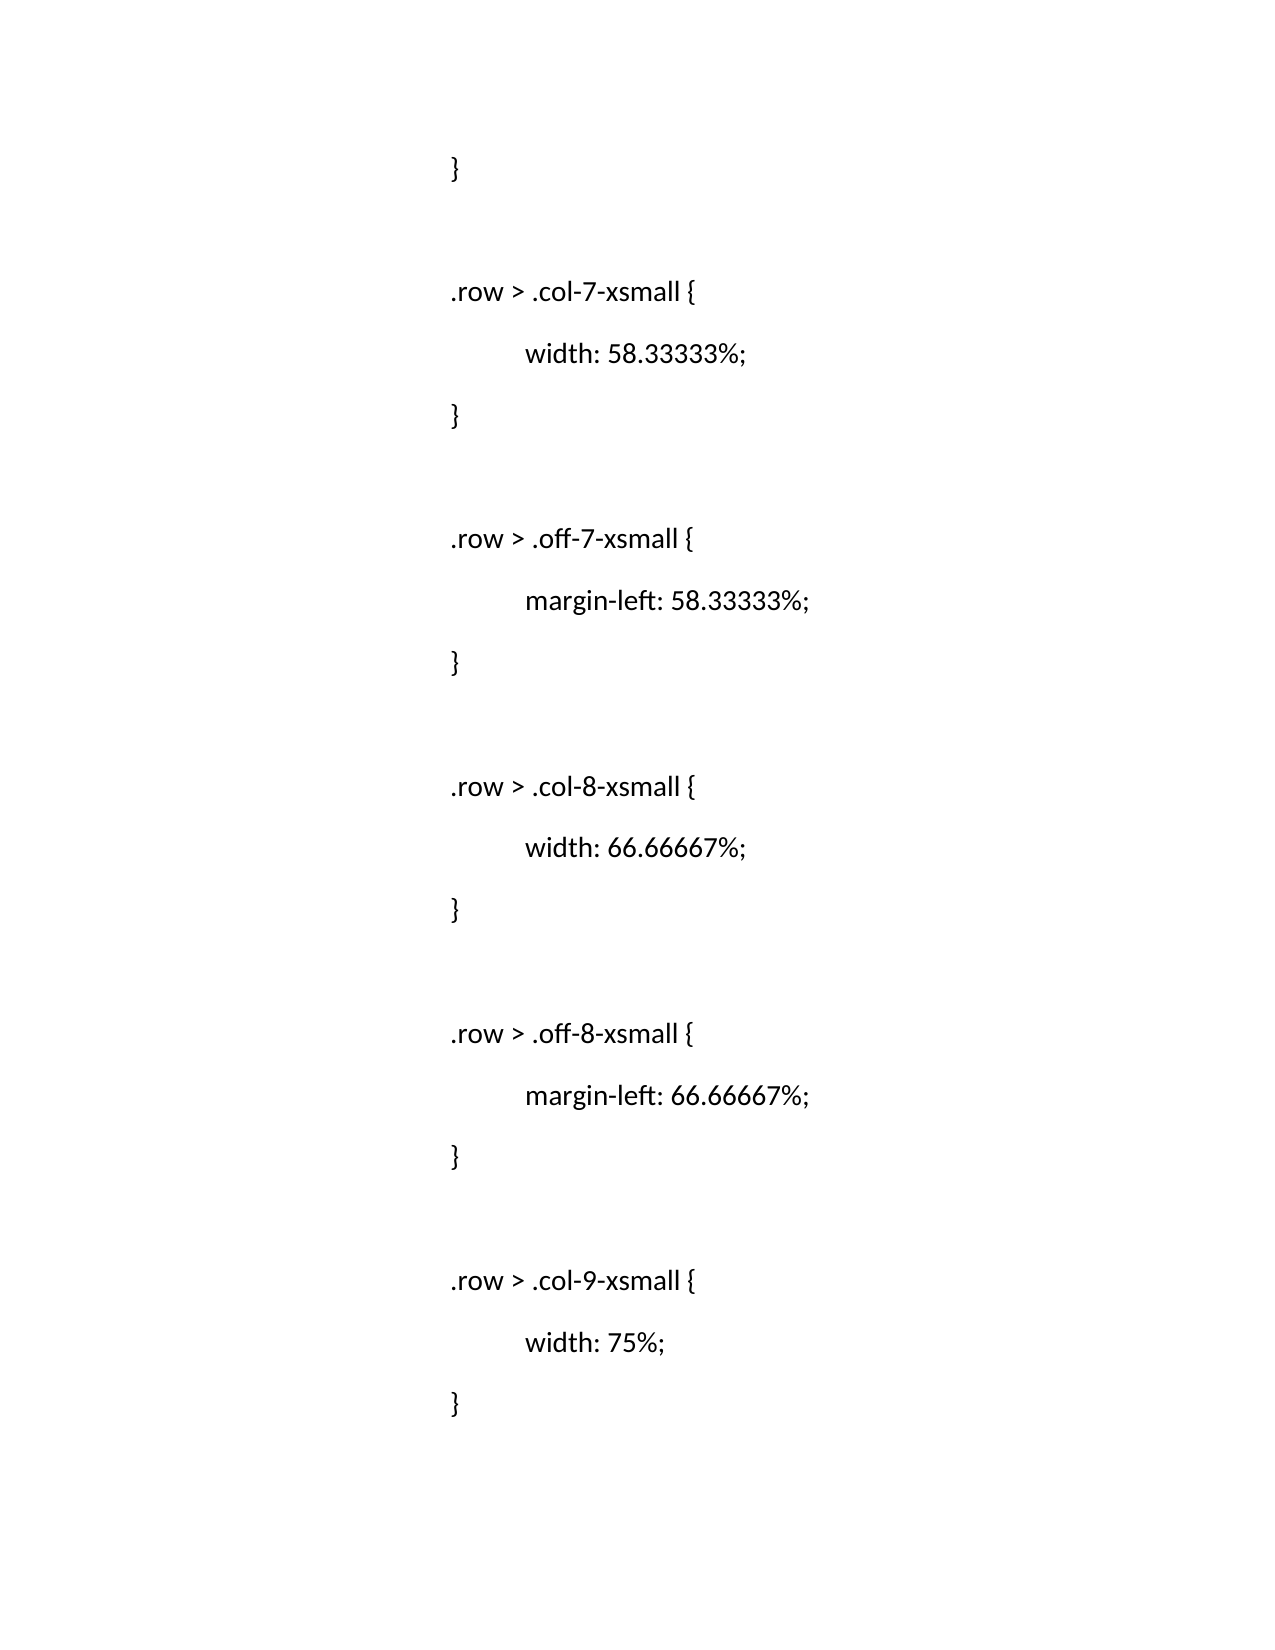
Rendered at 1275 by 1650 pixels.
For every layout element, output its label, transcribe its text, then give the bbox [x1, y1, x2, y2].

text } [150, 397, 1125, 433]
text width: 66.66667%; [150, 829, 1125, 865]
text } [150, 644, 1125, 680]
text .row > .col-9-xsmall { [150, 1262, 1125, 1297]
text } [150, 1138, 1125, 1174]
text .row > .off-7-xsmall { [150, 521, 1125, 556]
text margin-left: 58.33333%; [150, 582, 1125, 618]
text width: 75%; [150, 1324, 1125, 1359]
text .row > .off-8-xsmall { [150, 1015, 1125, 1050]
text } [150, 1385, 1125, 1421]
text } [150, 891, 1125, 927]
text margin-left: 66.66667%; [150, 1077, 1125, 1112]
text width: 58.33333%; [150, 335, 1125, 371]
text } [150, 150, 1125, 186]
text .row > .col-7-xsmall { [150, 273, 1125, 309]
text .row > .col-8-xsmall { [150, 768, 1125, 803]
